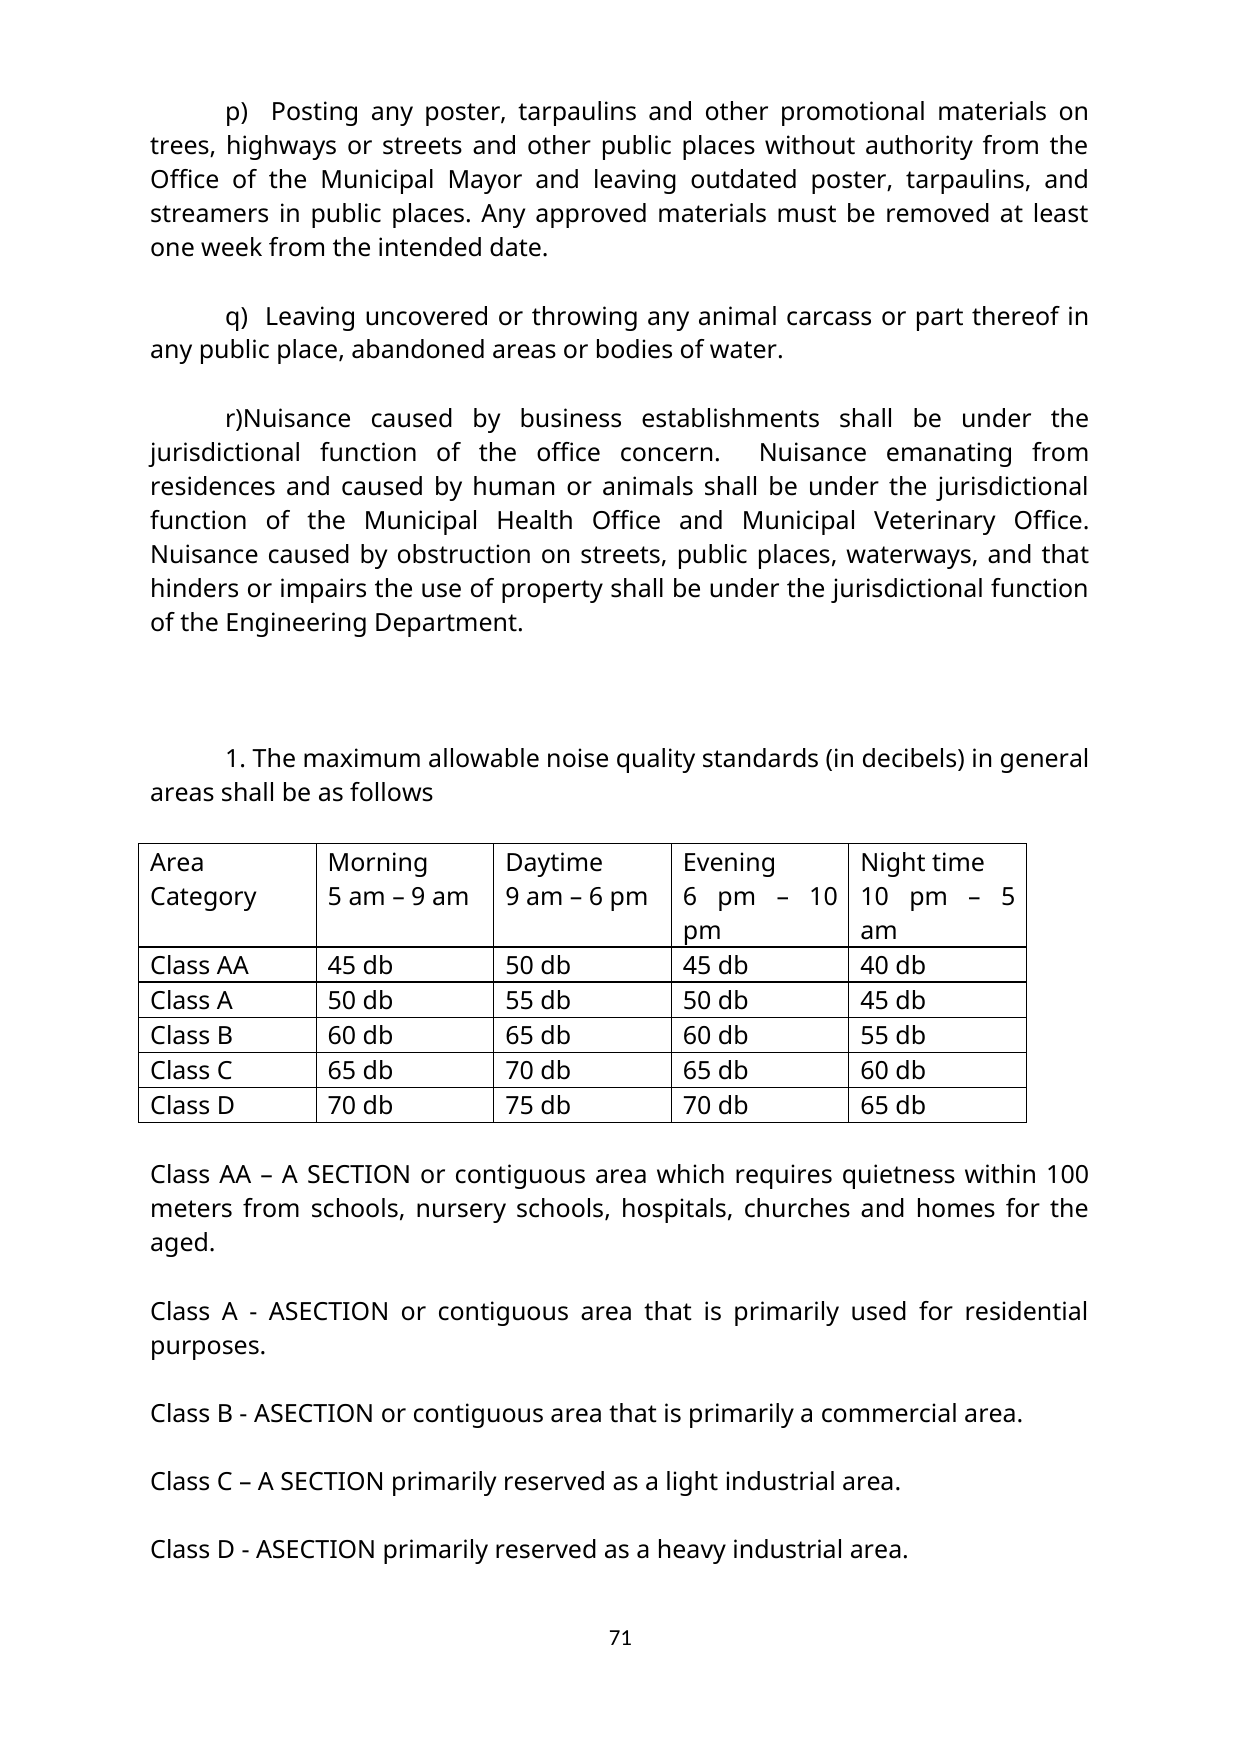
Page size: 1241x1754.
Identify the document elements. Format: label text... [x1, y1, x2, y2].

text Class A - ASECTION or contiguous area that is primarily used for residential purposes. [150, 1293, 1090, 1361]
table_cell 50 db [672, 983, 848, 1017]
text Class AA – A SECTION or contiguous area which requires quietness within 100 meters from schools, nursery schools, hospitals, churches and homes for the aged. [150, 1157, 1090, 1259]
table_cell 65 db [672, 1053, 848, 1087]
table_cell 45 db [672, 948, 848, 981]
table_cell 75 db [494, 1088, 671, 1122]
table_header Evening 6 pm – 10 pm [672, 844, 848, 946]
text r)Nuisance caused by business establishments shall be under the jurisdictional function of the office concern. Nuisance emanating from residences and caused by human or animals shall be under the jurisdictional function of the Municipal Health Office and Municipal Veterinary Office. Nuisance caused by obstruction on streets, public places, waterways, and that hinders or impairs the use of property shall be under the jurisdictional function of the Engineering Department. [150, 400, 1090, 639]
table_cell Class B [139, 1018, 316, 1052]
table_cell 60 db [849, 1053, 1026, 1087]
table_cell 70 db [494, 1053, 671, 1087]
table_cell 40 db [849, 948, 1026, 981]
table_cell 65 db [849, 1088, 1026, 1122]
table_cell 55 db [494, 983, 671, 1017]
text Class C – A SECTION primarily reserved as a light industrial area. [150, 1463, 1090, 1498]
table_cell 60 db [672, 1018, 848, 1052]
table_cell 65 db [494, 1018, 671, 1052]
table_cell Class A [139, 983, 316, 1017]
table_cell 45 db [849, 983, 1026, 1017]
table_cell 70 db [672, 1088, 848, 1122]
text q) Leaving uncovered or throwing any animal carcass or part thereof in any public place, abandoned areas or bodies of water. [150, 298, 1090, 366]
text Class B - ASECTION or contiguous area that is primarily a commercial area. [150, 1395, 1090, 1429]
table_header Area Category [139, 844, 316, 946]
table_cell 50 db [317, 983, 493, 1017]
table_cell 60 db [317, 1018, 493, 1052]
table_cell Class AA [139, 948, 316, 981]
table_header Night time 10 pm – 5 am [849, 844, 1026, 946]
table_cell 50 db [494, 948, 671, 981]
text p) Posting any poster, tarpaulins and other promotional materials on trees, highways or streets and other public places without authority from the Office of the Municipal Mayor and leaving outdated poster, tarpaulins, and streamers in public places. Any approved materials must be removed at least one week from the intended date. [150, 94, 1090, 264]
table_cell Class D [139, 1088, 316, 1122]
table_cell 65 db [317, 1053, 493, 1087]
table_cell Class C [139, 1053, 316, 1087]
table_cell 70 db [317, 1088, 493, 1122]
text Class D - ASECTION primarily reserved as a heavy industrial area. [150, 1532, 1090, 1566]
table_header Daytime 9 am – 6 pm [494, 844, 671, 946]
table_header Morning 5 am – 9 am [317, 844, 493, 946]
table_cell 45 db [317, 948, 493, 981]
text 1. The maximum allowable noise quality standards (in decibels) in general areas shall be as follows [150, 741, 1090, 809]
table_cell 55 db [849, 1018, 1026, 1052]
